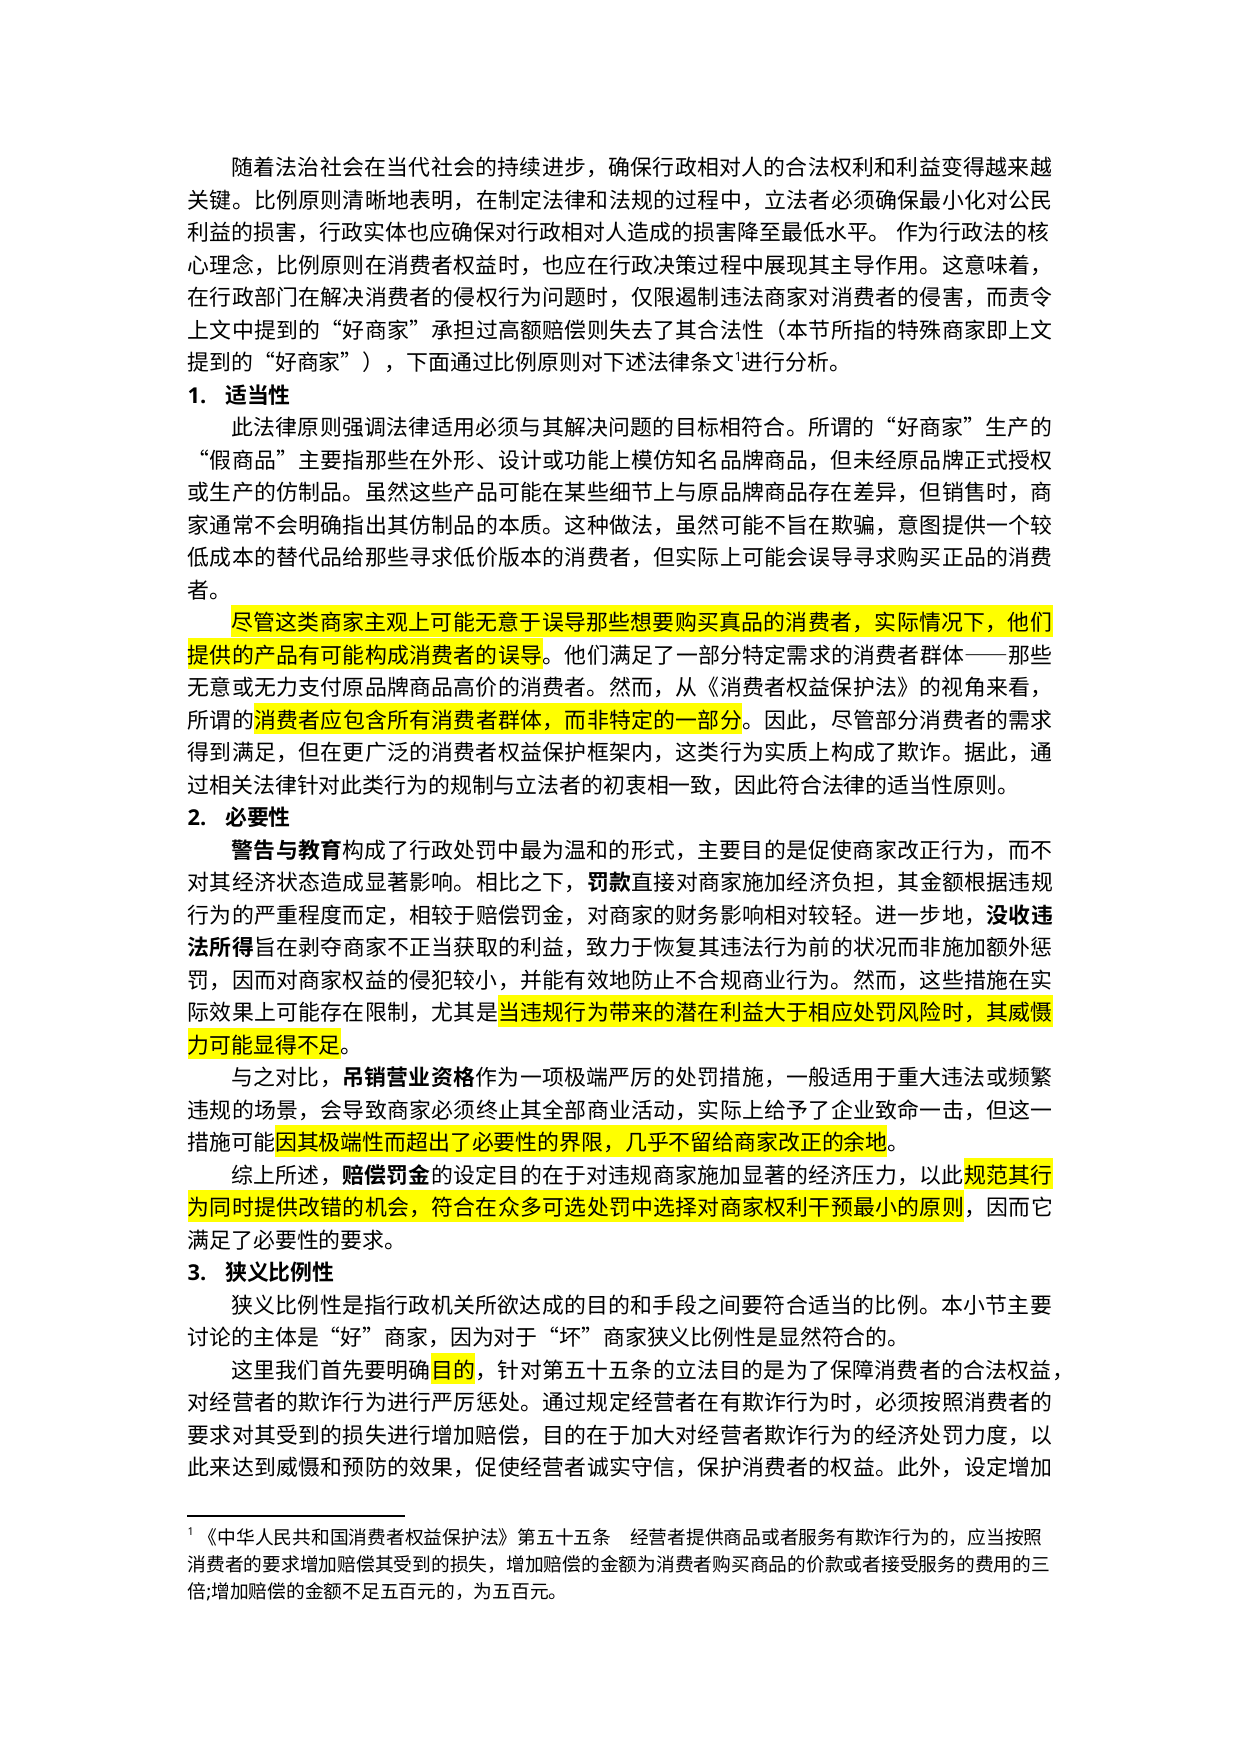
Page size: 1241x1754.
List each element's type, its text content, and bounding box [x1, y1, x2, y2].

text 综上所述，赔偿罚金的设定目的在于对违规商家施加显著的经济压力，以此规范其行为同时提供改错的机会，符合在众多可选处罚中选择对商家权利干预最小的原则，因而它满足了必要性的要求。 [187, 1157, 1053, 1255]
list 狭义比例性 [187, 1255, 1053, 1287]
list 必要性 [187, 800, 1053, 832]
text 随着法治社会在当代社会的持续进步，确保行政相对人的合法权利和利益变得越来越关键。比例原则清晰地表明，在制定法律和法规的过程中，立法者必须确保最小化对公民利益的损害，行政实体也应确保对行政相对人造成的损害降至最低水平。 作为行政法的核心理念，比例原则在消费者权益时，也应在行政决策过程中展现其主导作用。这意味着，在行政部门在解决消费者的侵权行为问题时，仅限遏制违法商家对消费者的侵害，而责令上文中提到的“好商家”承担过高额赔偿则失去了其合法性（本节所指的特殊商家即上文提到的“好商家”），下面通过比例原则对下述法律条文进行分析。 [187, 150, 1053, 377]
list 适当性 [187, 377, 1053, 410]
text 尽管这类商家主观上可能无意于误导那些想要购买真品的消费者，实际情况下，他们提供的产品有可能构成消费者的误导。他们满足了一部分特定需求的消费者群体——那些无意或无力支付原品牌商品高价的消费者。然而，从《消费者权益保护法》的视角来看，所谓的消费者应包含所有消费者群体，而非特定的一部分。因此，尽管部分消费者的需求得到满足，但在更广泛的消费者权益保护框架内，这类行为实质上构成了欺诈。据此，通过相关法律针对此类行为的规制与立法者的初衷相一致，因此符合法律的适当性原则。 [187, 605, 1053, 800]
text 警告与教育构成了行政处罚中最为温和的形式，主要目的是促使商家改正行为，而不对其经济状态造成显著影响。相比之下，罚款直接对商家施加经济负担，其金额根据违规行为的严重程度而定，相较于赔偿罚金，对商家的财务影响相对较轻。进一步地，没收违法所得旨在剥夺商家不正当获取的利益，致力于恢复其违法行为前的状况而非施加额外惩罚，因而对商家权益的侵犯较小，并能有效地防止不合规商业行为。然而，这些措施在实际效果上可能存在限制，尤其是当违规行为带来的潜在利益大于相应处罚风险时，其威慑力可能显得不足。 [187, 832, 1053, 1060]
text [187, 1352, 1053, 1482]
text 此法律原则强调法律适用必须与其解决问题的目标相符合。所谓的“好商家”生产的“假商品”主要指那些在外形、设计或功能上模仿知名品牌商品，但未经原品牌正式授权或生产的仿制品。虽然这些产品可能在某些细节上与原品牌商品存在差异，但销售时，商家通常不会明确指出其仿制品的本质。这种做法，虽然可能不旨在欺骗，意图提供一个较低成本的替代品给那些寻求低价版本的消费者，但实际上可能会误导寻求购买正品的消费者。 [187, 410, 1053, 605]
text 狭义比例性是指行政机关所欲达成的目的和手段之间要符合适当的比例。本小节主要讨论的主体是“好”商家，因为对于“坏”商家狭义比例性是显然符合的。 [187, 1287, 1053, 1352]
text 与之对比，吊销营业资格作为一项极端严厉的处罚措施，一般适用于重大违法或频繁违规的场景，会导致商家必须终止其全部商业活动，实际上给予了企业致命一击，但这一措施可能因其极端性而超出了必要性的界限，几乎不留给商家改正的余地。 [187, 1060, 1053, 1157]
